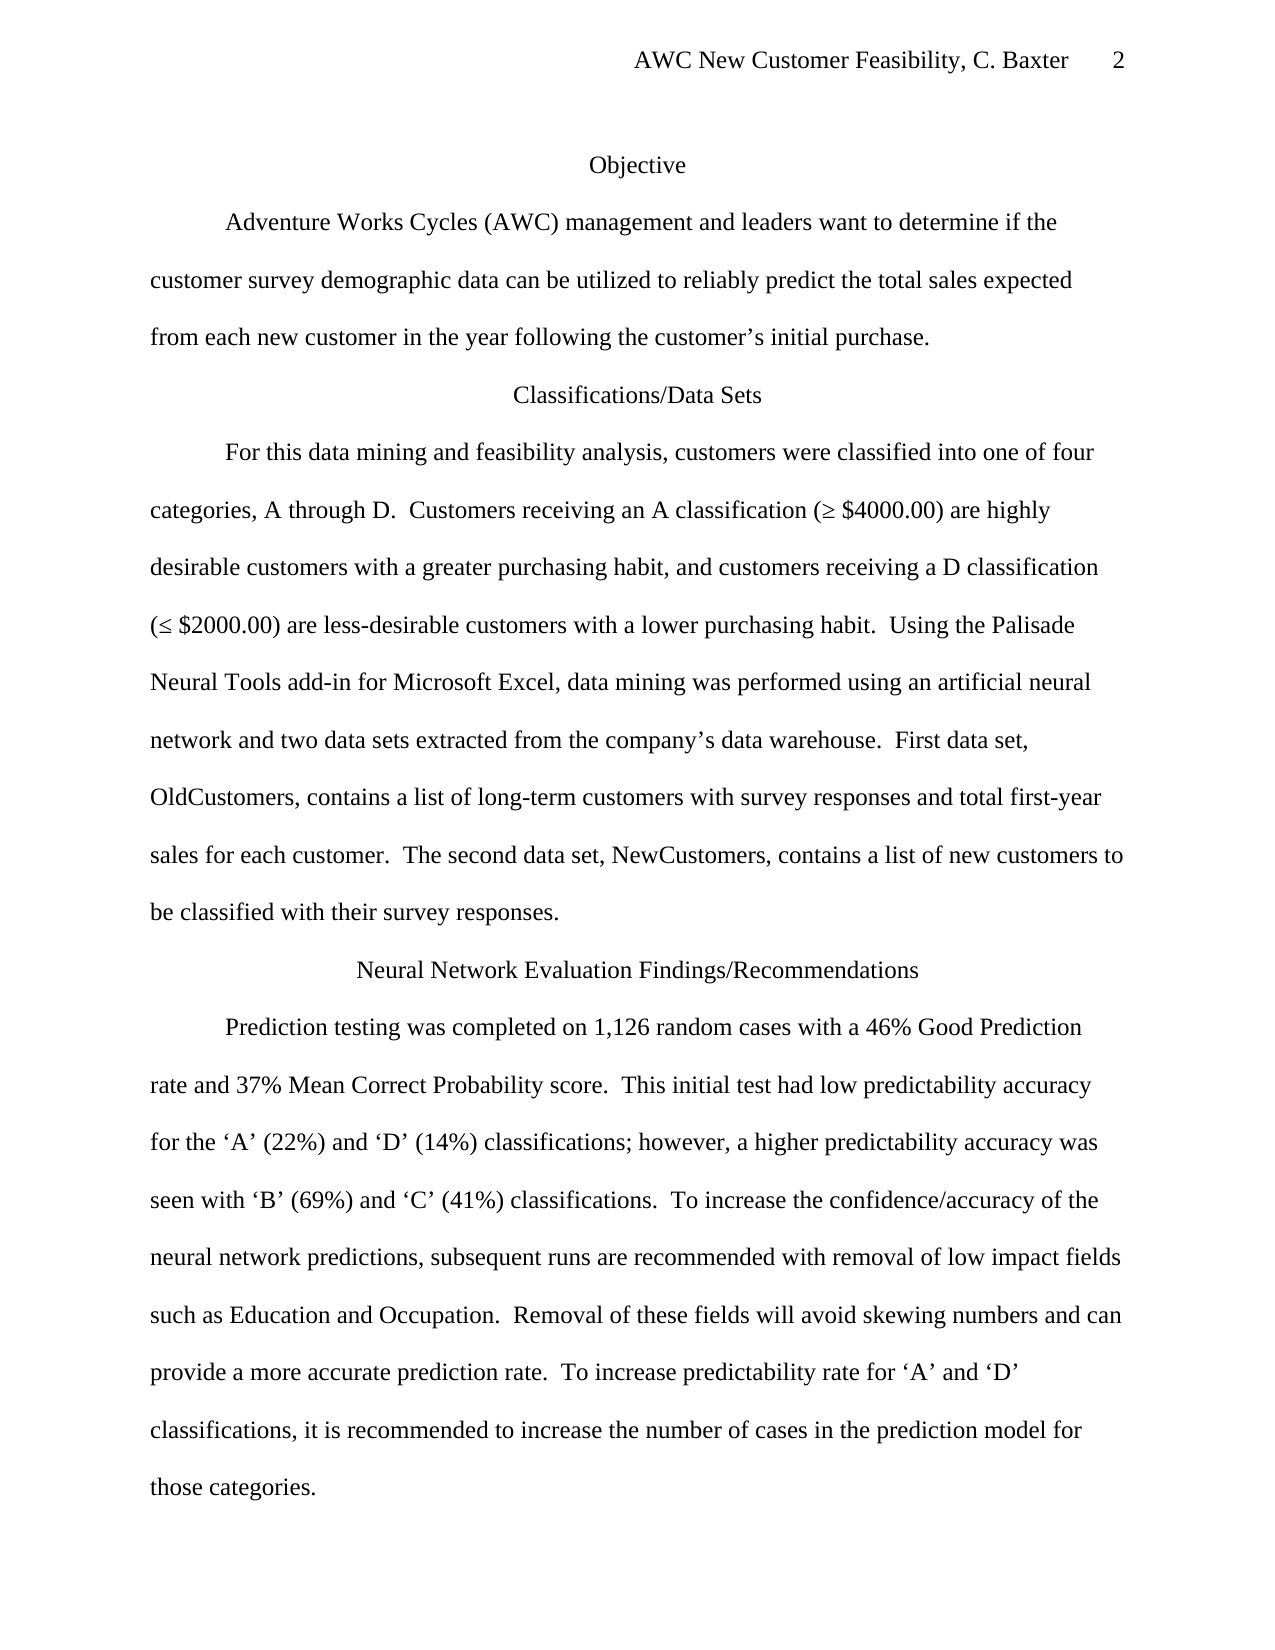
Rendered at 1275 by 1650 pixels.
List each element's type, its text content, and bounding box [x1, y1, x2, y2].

subtitle Classifications/Data Sets [150, 380, 1125, 409]
subtitle Neural Network Evaluation Findings/Recommendations [150, 955, 1125, 984]
text Prediction testing was completed on 1,126 random cases with a 46% Good Prediction rate and 37% Mean Correct Probability score. This initial test had low predictability accuracy for the ‘A’ (22%) and ‘D’ (14%) classifications; however, a higher predictability accuracy was seen with ‘B’ (69%) and ‘C’ (41%) classifications. To increase the confidence/accuracy of the neural network predictions, subsequent runs are recommended with removal of low impact fields such as Education and Occupation. Removal of these fields will avoid skewing numbers and can provide a more accurate prediction rate. To increase predictability rate for ‘A’ and ‘D’ classifications, it is recommended to increase the number of cases in the prediction model for those categories. [150, 1012, 1125, 1501]
text Adventure Works Cycles (AWC) management and leaders want to determine if the customer survey demographic data can be utilized to reliably predict the total sales expected from each new customer in the year following the customer’s initial purchase. [150, 207, 1125, 351]
text For this data mining and feasibility analysis, customers were classified into one of four categories, A through D. Customers receiving an A classification (≥ $4000.00) are highly desirable customers with a greater purchasing habit, and customers receiving a D classification (≤ $2000.00) are less-desirable customers with a lower purchasing habit. Using the Palisade Neural Tools add-in for Microsoft Excel, data mining was performed using an artificial neural network and two data sets extracted from the company’s data warehouse. First data set, OldCustomers, contains a list of long-term customers with survey responses and total first-year sales for each customer. The second data set, NewCustomers, contains a list of new customers to be classified with their survey responses. [150, 437, 1125, 926]
subtitle Objective [150, 150, 1125, 179]
